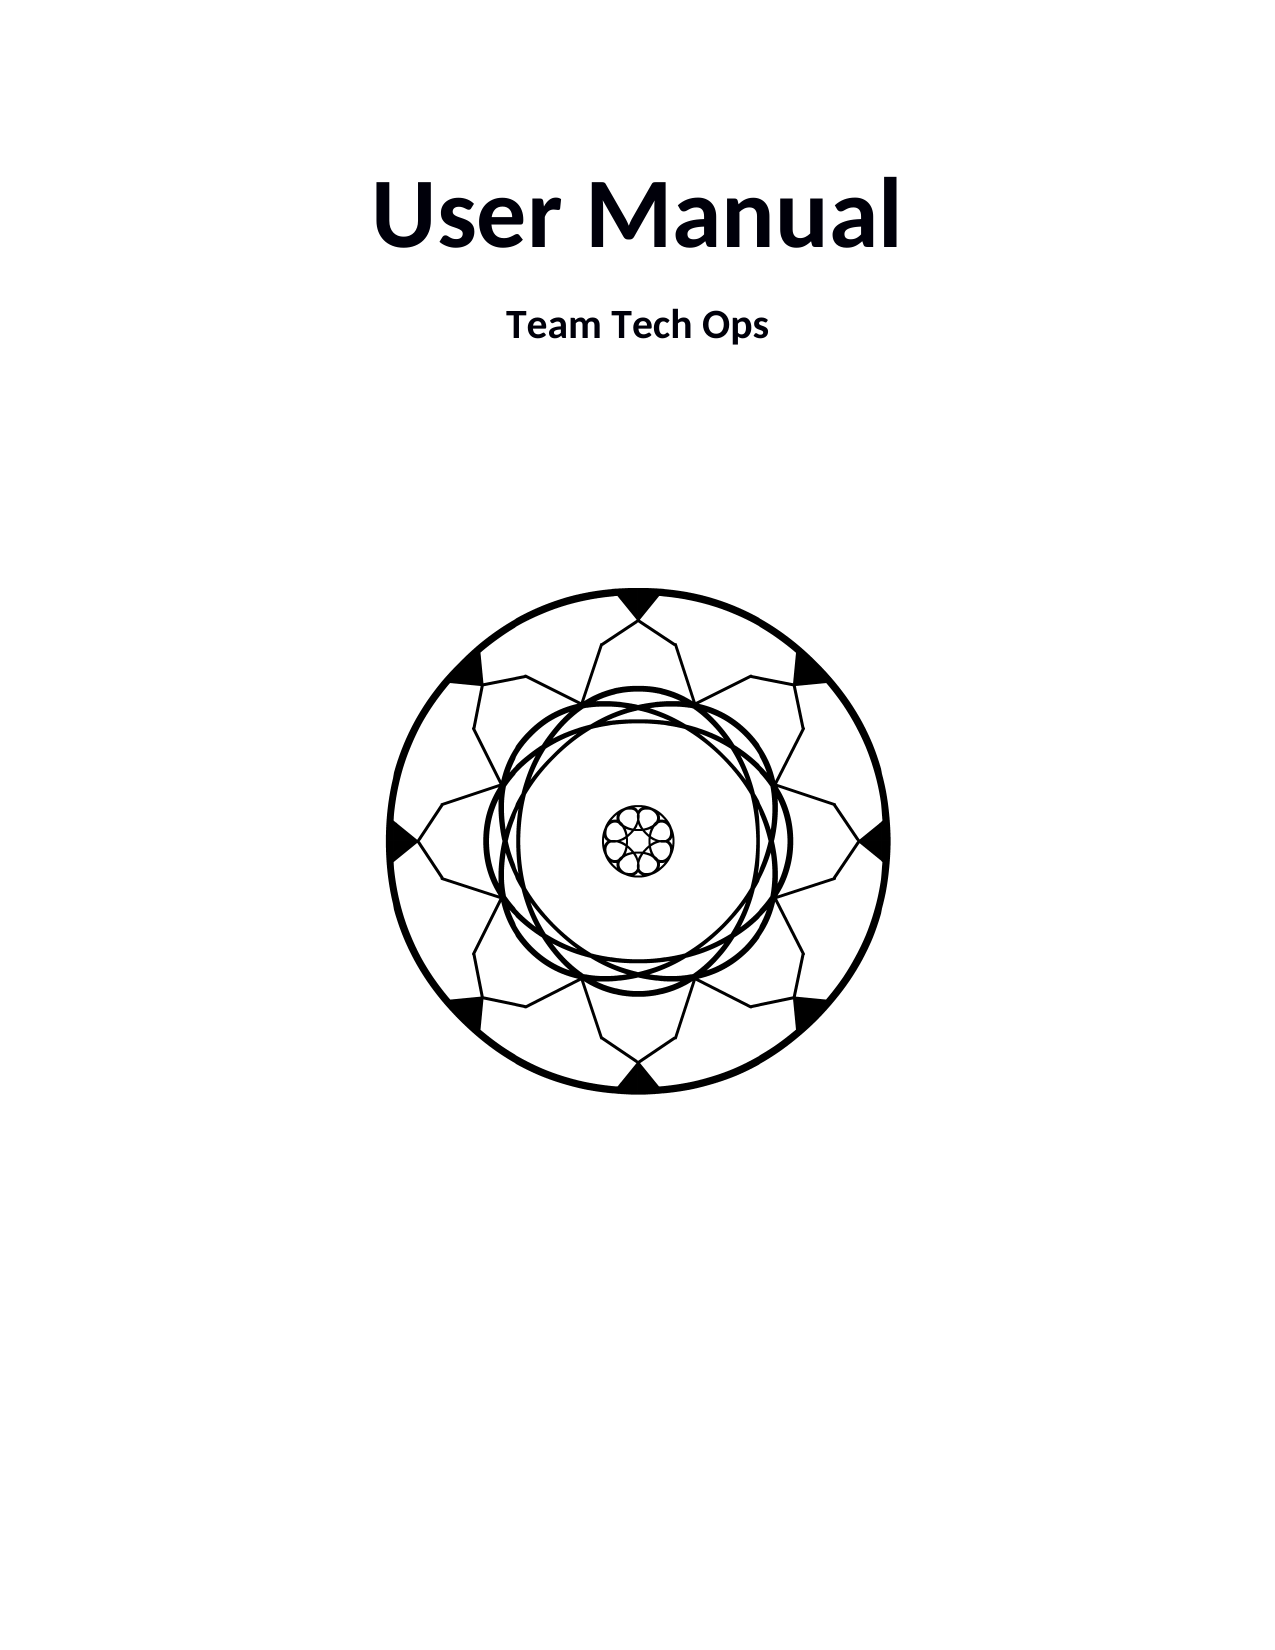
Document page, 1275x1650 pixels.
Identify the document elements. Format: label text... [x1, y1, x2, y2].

picture [150, 584, 1125, 1098]
text Team Tech Ops [150, 298, 1125, 349]
text User Manual [150, 150, 1125, 272]
